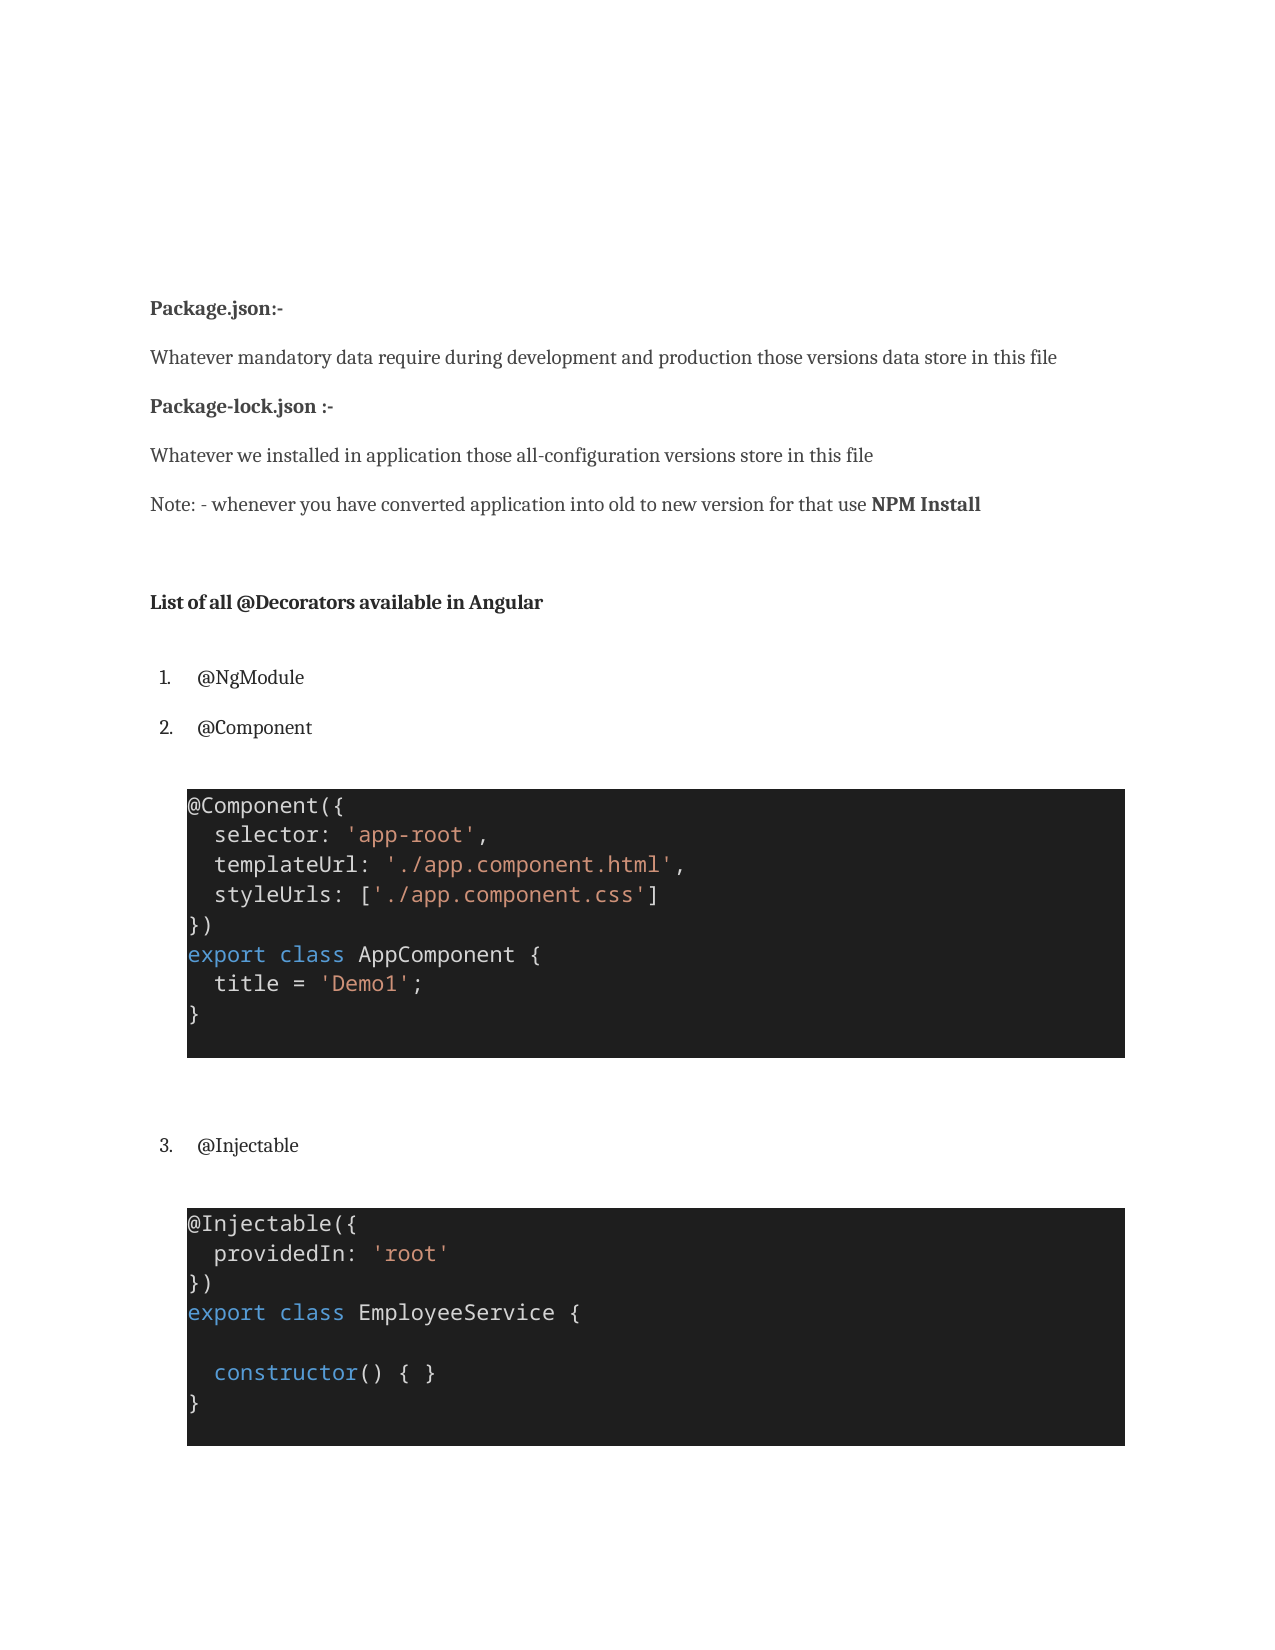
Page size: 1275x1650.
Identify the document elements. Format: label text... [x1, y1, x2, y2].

text Package-lock.json :- [150, 395, 1125, 419]
text title = 'Demo1'; [187, 968, 1125, 998]
text providedIn: 'root' [187, 1237, 1125, 1267]
text constructor() { } [187, 1357, 1125, 1386]
text Whatever mandatory data require during development and production those versions data store in this file [150, 346, 1125, 370]
text selector: 'app-root', [187, 819, 1125, 849]
text }) [187, 1267, 1125, 1297]
text Note: - whenever you have converted application into old to new version for that use NPM Install [150, 493, 1125, 517]
text } [187, 998, 1125, 1028]
text List of all @Decorators available in Angular [150, 591, 1125, 614]
text export class AppComponent { [187, 938, 1125, 968]
list @Component [159, 689, 1125, 739]
list @Injectable [159, 1108, 1125, 1158]
text templateUrl: './app.component.html', [187, 849, 1125, 879]
list @NgModule [159, 639, 1125, 689]
text @Injectable({ [187, 1208, 1125, 1237]
text } [187, 1386, 1125, 1416]
text Whatever we installed in application those all-configuration versions store in this file [150, 444, 1125, 468]
text styleUrls: ['./app.component.css'] [187, 879, 1125, 909]
text @Component({ [187, 789, 1125, 819]
text export class EmployeeService { [187, 1297, 1125, 1327]
text Package.json:- [150, 297, 1125, 321]
text }) [187, 909, 1125, 938]
